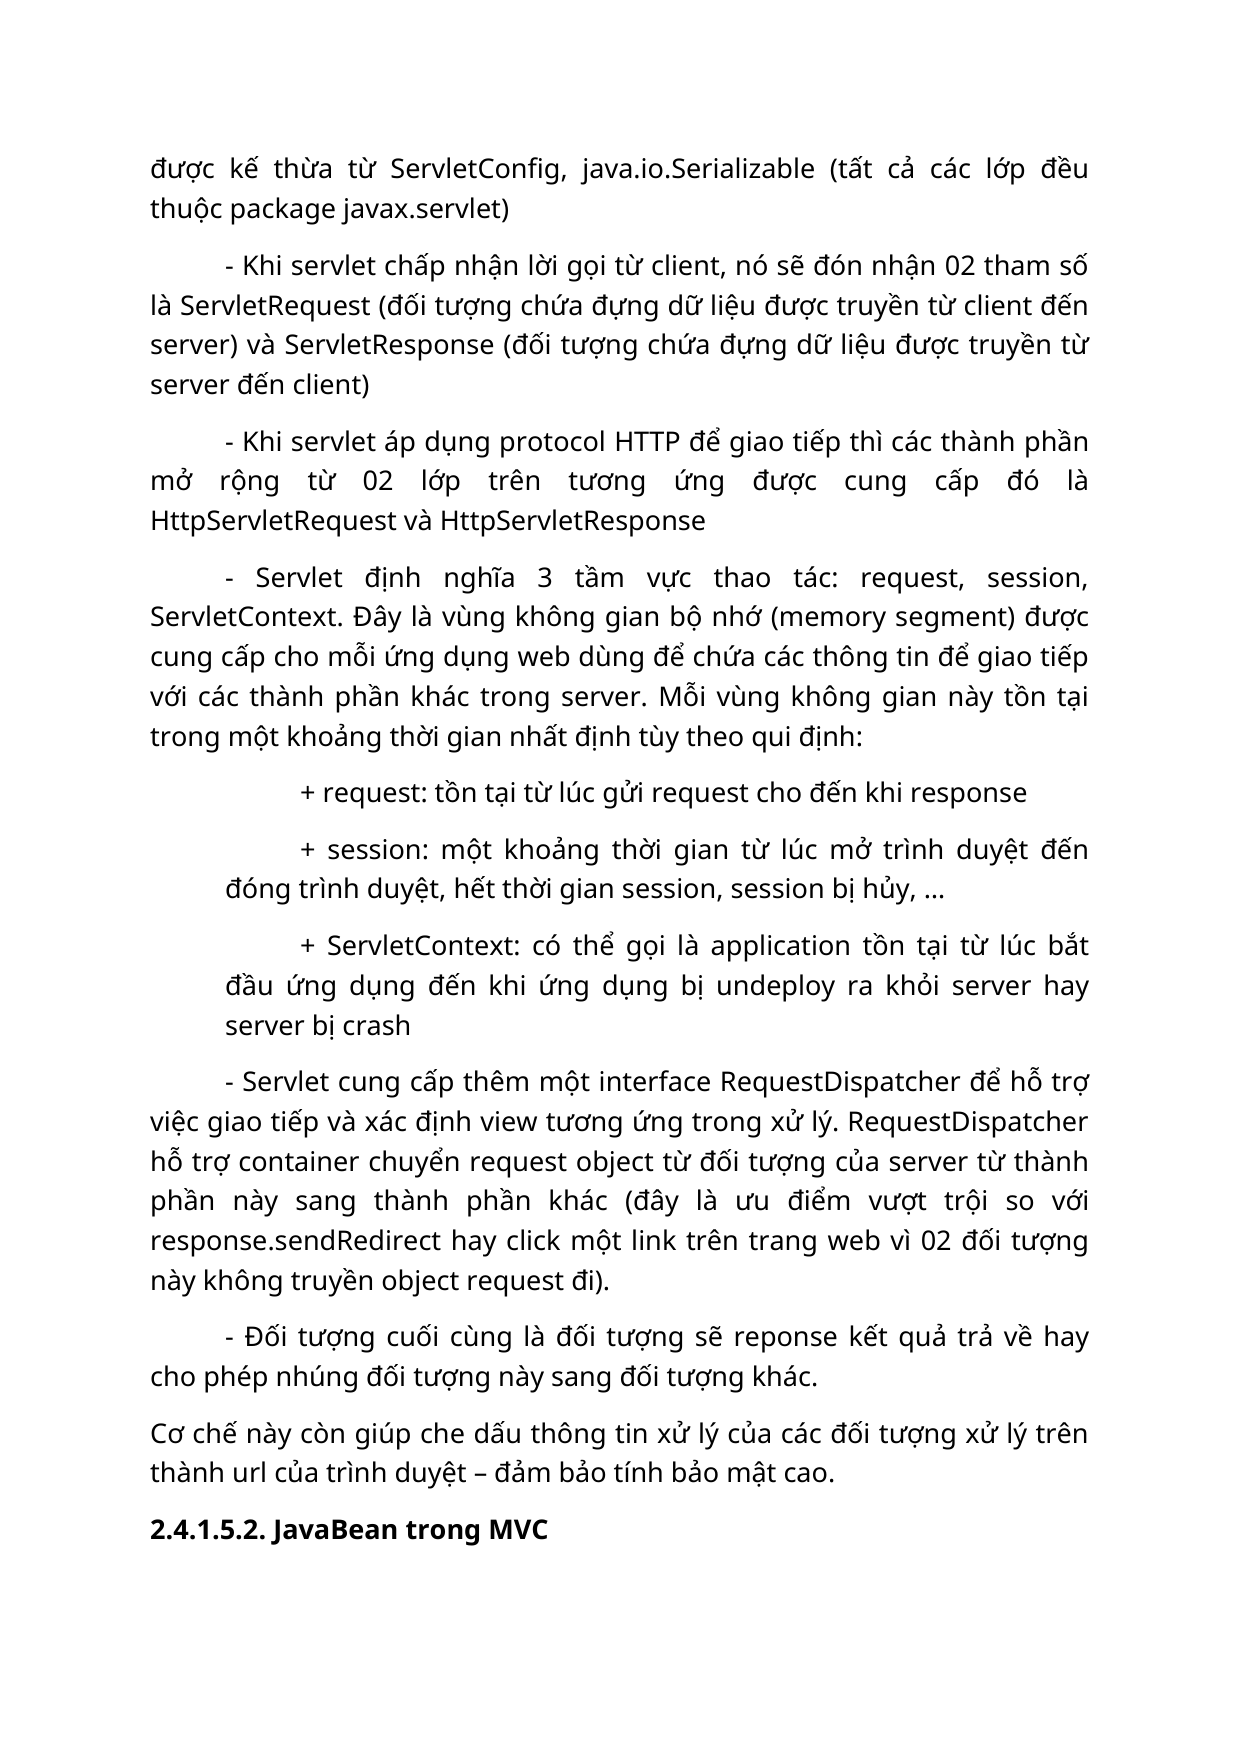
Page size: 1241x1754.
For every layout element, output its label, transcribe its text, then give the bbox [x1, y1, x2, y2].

text - Khi servlet áp dụng protocol HTTP để giao tiếp thì các thành phần mở rộng từ 02 lớp trên tương ứng được cung cấp đó là HttpServletRequest và HttpServletResponse [150, 422, 1090, 538]
text - Servlet định nghĩa 3 tầm vực thao tác: request, session, ServletContext. Đây là vùng không gian bộ nhớ (memory segment) được cung cấp cho mỗi ứng dụng web dùng để chứa các thông tin để giao tiếp với các thành phần khác trong server. Mỗi vùng không gian này tồn tại trong một khoảng thời gian nhất định tùy theo qui định: [150, 558, 1090, 754]
text - Khi servlet chấp nhận lời gọi từ client, nó sẽ đón nhận 02 tham số là ServletRequest (đối tượng chứa đựng dữ liệu được truyền từ client đến server) và ServletResponse (đối tượng chứa đựng dữ liệu được truyền từ server đến client) [150, 246, 1090, 402]
text + ServletContext: có thể gọi là application tồn tại từ lúc bắt đầu ứng dụng đến khi ứng dụng bị undeploy ra khỏi server hay server bị crash [225, 926, 1090, 1043]
text + session: một khoảng thời gian từ lúc mở trình duyệt đến đóng trình duyệt, hết thời gian session, session bị hủy, … [225, 830, 1090, 907]
text Cơ chế này còn giúp che dấu thông tin xử lý của các đối tượng xử lý trên thành url của trình duyệt – đảm bảo tính bảo mật cao. [150, 1414, 1090, 1491]
text - Servlet cung cấp thêm một interface RequestDispatcher để hỗ trợ việc giao tiếp và xác định view tương ứng trong xử lý. RequestDispatcher hỗ trợ container chuyển request object từ đối tượng của server từ thành phần này sang thành phần khác (đây là ưu điểm vượt trội so với response.sendRedirect hay click một link trên trang web vì 02 đối tượng này không truyền object request đi). [150, 1062, 1090, 1298]
text 2.4.1.5.2. JavaBean trong MVC [150, 1510, 1090, 1547]
text - Đối tượng cuối cùng là đối tượng sẽ reponse kết quả trả về hay cho phép nhúng đối tượng này sang đối tượng khác. [150, 1318, 1090, 1394]
text + request: tồn tại từ lúc gửi request cho đến khi response [150, 774, 1090, 811]
